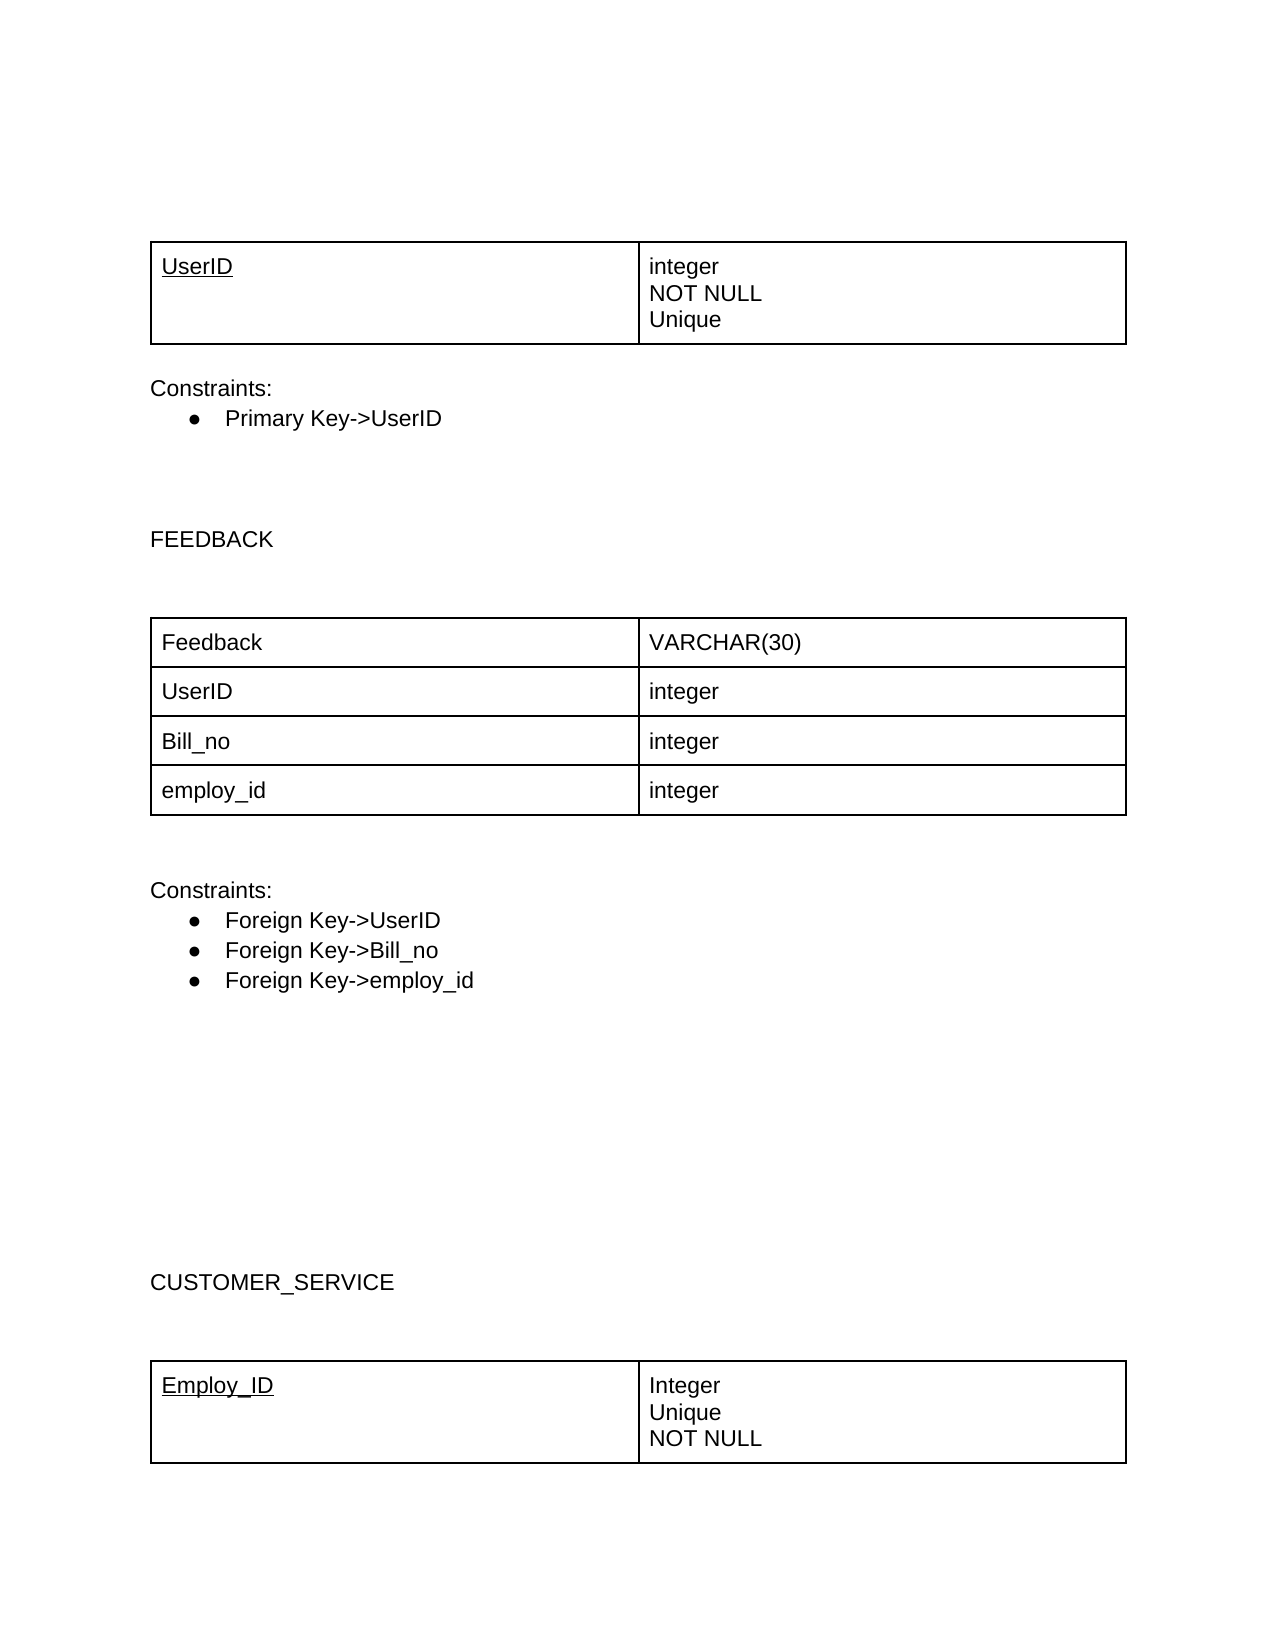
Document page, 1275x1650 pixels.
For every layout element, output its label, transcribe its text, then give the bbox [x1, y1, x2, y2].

table_header integer NOT NULL Unique [640, 243, 1125, 343]
table_cell integer [640, 668, 1125, 715]
table_cell integer [640, 766, 1125, 814]
table_header Feedback [152, 619, 638, 666]
table_cell Bill_no [152, 717, 638, 764]
text CUSTOMER_SERVICE [150, 1269, 1125, 1296]
table_header Integer Unique NOT NULL [640, 1362, 1125, 1462]
table_cell integer [640, 717, 1125, 764]
table_header Employ_ID [152, 1362, 638, 1462]
list Foreign Key->Bill_no [187, 937, 1125, 963]
text Constraints: [150, 375, 1125, 401]
list Foreign Key->employ_id [187, 967, 1125, 993]
table_cell employ_id [152, 766, 638, 814]
table_header UserID [152, 243, 638, 343]
list Foreign Key->UserID [187, 907, 1125, 933]
text FEEDBACK [150, 526, 1125, 552]
text Constraints: [150, 877, 1125, 903]
table_cell UserID [152, 668, 638, 715]
list Primary Key->UserID [187, 405, 1125, 431]
table_header VARCHAR(30) [640, 619, 1125, 666]
